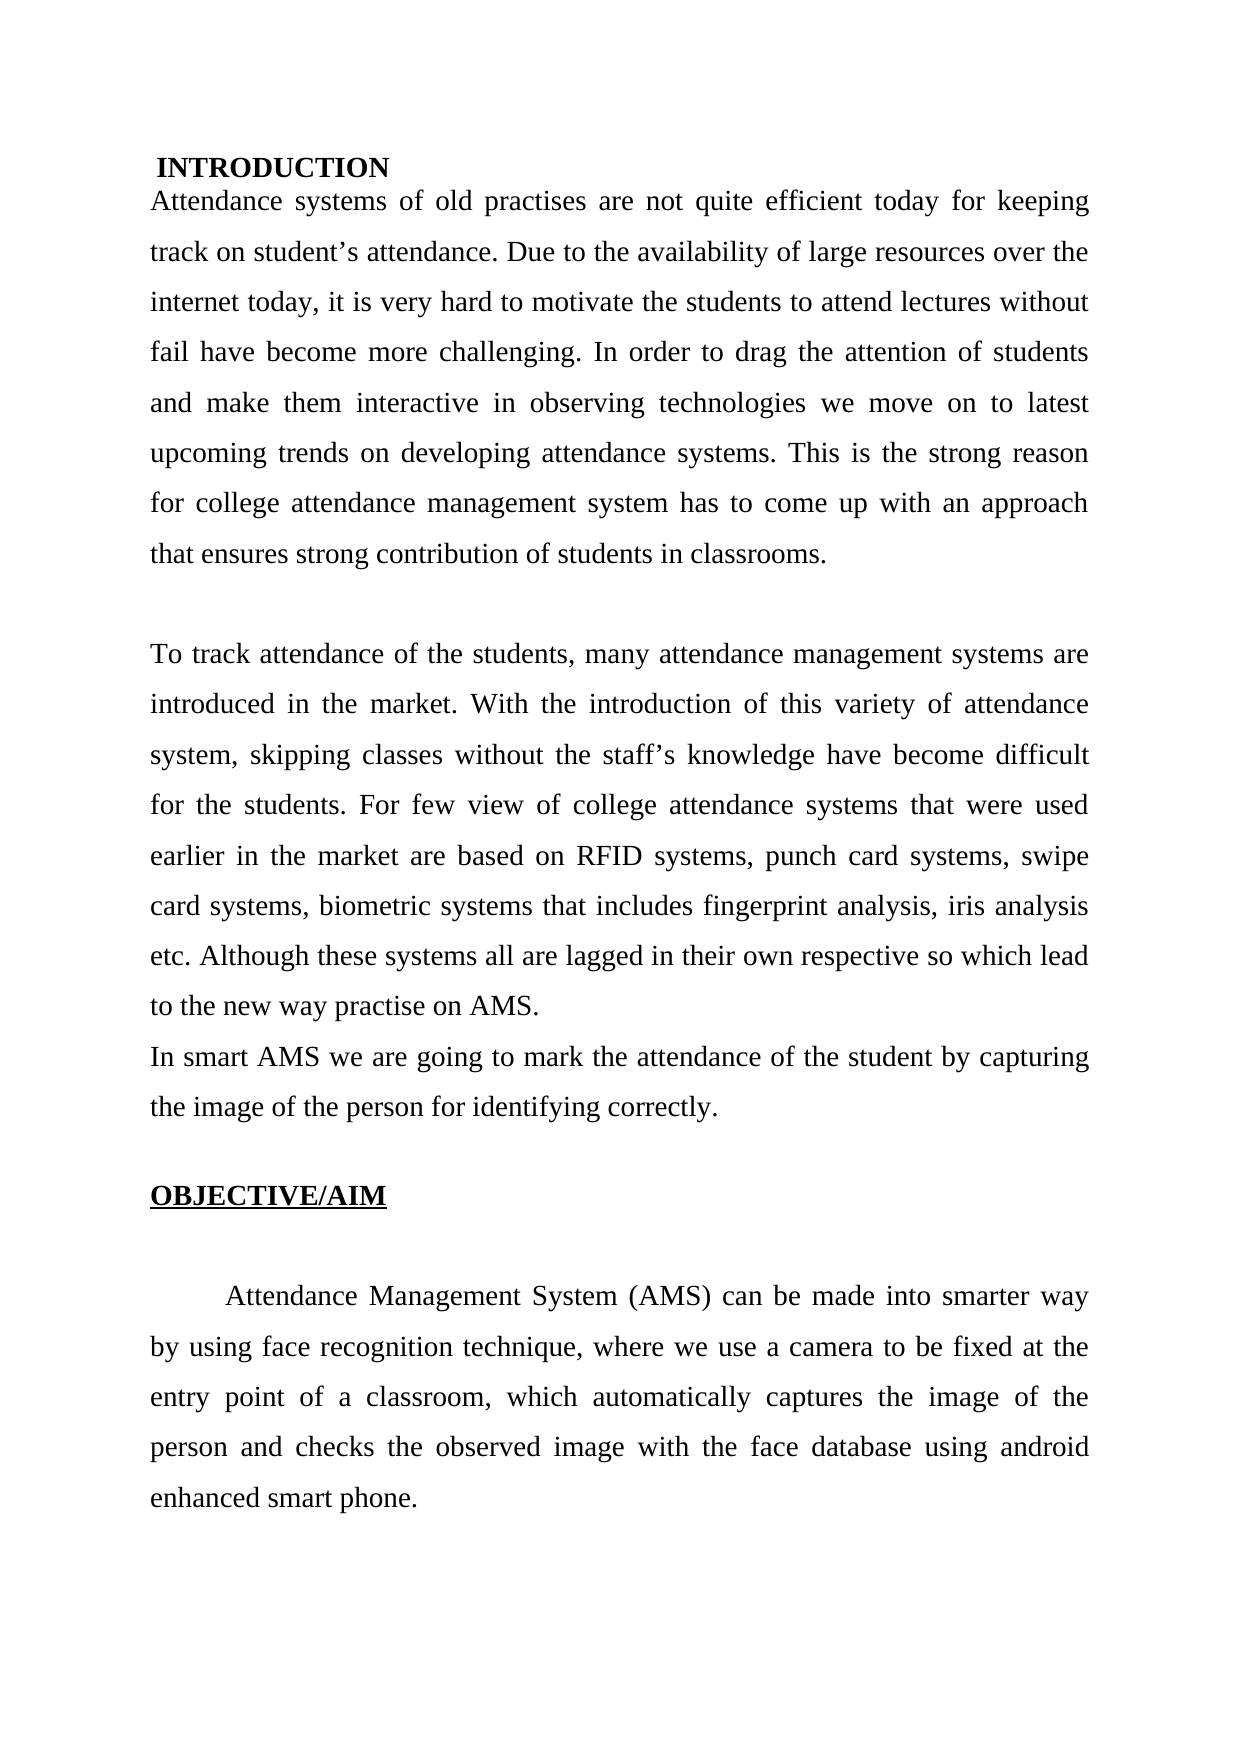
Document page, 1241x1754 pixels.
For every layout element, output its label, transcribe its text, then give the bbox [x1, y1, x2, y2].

text In smart AMS we are going to mark the attendance of the student by capturing the image of the person for identifying correctly. [150, 1039, 1090, 1123]
text INTRODUCTION [150, 150, 1090, 183]
text OBJECTIVE/AIM [150, 1178, 1090, 1211]
text Attendance Management System (AMS) can be made into smarter way by using face recognition technique, where we use a camera to be fixed at the entry point of a classroom, which automatically captures the image of the person and checks the observed image with the face database using android enhanced smart phone. [150, 1278, 1090, 1513]
text Attendance systems of old practises are not quite efficient today for keeping track on student’s attendance. Due to the availability of large resources over the internet today, it is very hard to motivate the students to attend lectures without fail have become more challenging. In order to drag the attention of students and make them interactive in observing technologies we move on to latest upcoming trends on developing attendance systems. This is the strong reason for college attendance management system has to come up with an approach that ensures strong contribution of students in classrooms. [150, 183, 1090, 569]
text To track attendance of the students, many attendance management systems are introduced in the market. With the introduction of this variety of attendance system, skipping classes without the staff’s knowledge have become difficult for the students. For few view of college attendance systems that were used earlier in the market are based on RFID systems, punch card systems, swipe card systems, biometric systems that includes fingerprint analysis, iris analysis etc. Although these systems all are lagged in their own respective so which lead to the new way practise on AMS. [150, 636, 1090, 1022]
